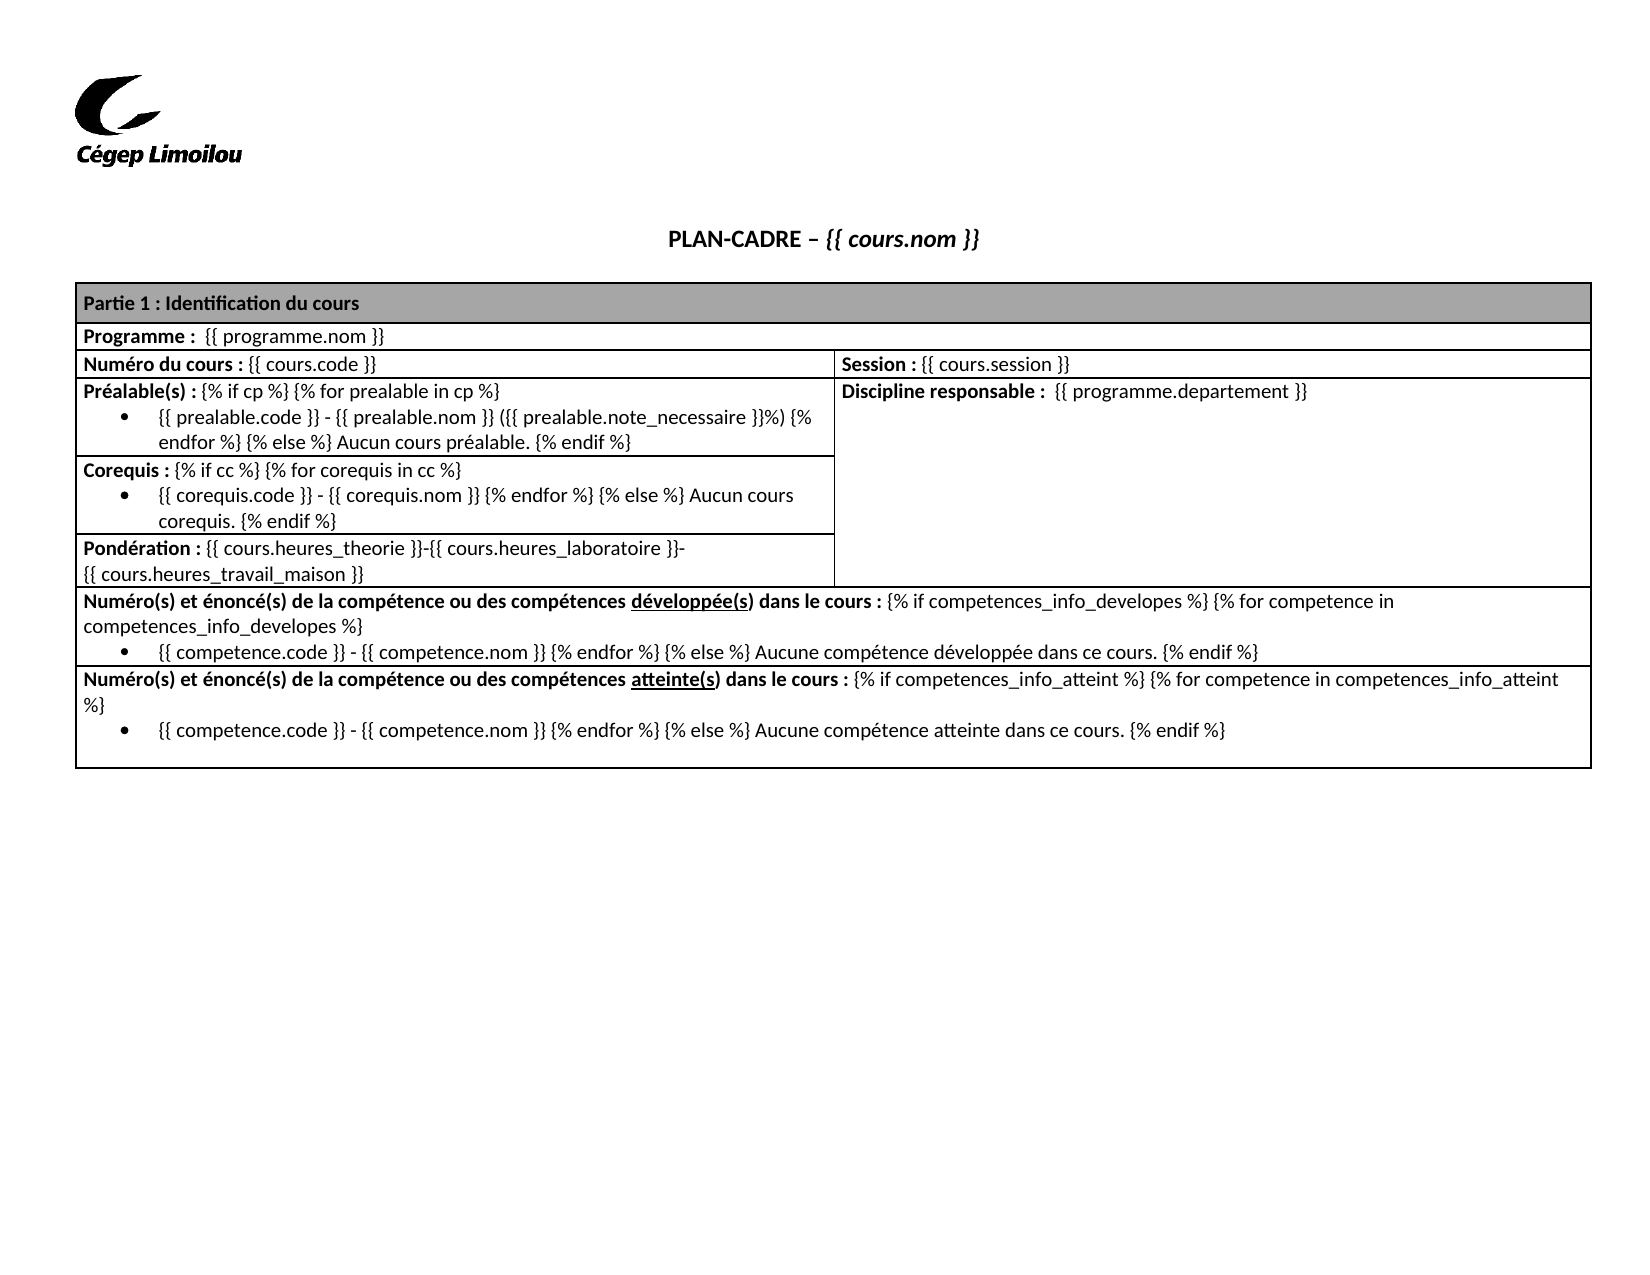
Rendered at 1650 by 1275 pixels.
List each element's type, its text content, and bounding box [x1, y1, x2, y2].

table_cell Numéro(s) et énoncé(s) de la compétence ou des compétences atteinte(s) dans le cours : {% if competences_info_atteint %} {% for competence in competences_info_atteint %} {{ competence.code }} - {{ competence.nom }} {% endfor %} {% else %} Aucune compétence atteinte dans ce cours. {% endif %} [77, 667, 1590, 767]
table_cell Pondération : {{ cours.heures_theorie }}-{{ cours.heures_laboratoire }}-{{ cours.heures_travail_maison }} [77, 535, 834, 586]
table_cell Session : {{ cours.session }} [835, 351, 1590, 377]
table_cell Programme : {{ programme.nom }} [77, 324, 1590, 349]
table_cell Préalable(s) : {% if cp %} {% for prealable in cp %} {{ prealable.code }} - {{ prealable.nom }} ({{ prealable.note_necessaire }}%) {% endfor %} {% else %} Aucun cours préalable. {% endif %} [77, 379, 834, 455]
table_cell Numéro(s) et énoncé(s) de la compétence ou des compétences développée(s) dans le cours : {% if competences_info_developes %} {% for competence in competences_info_developes %} {{ competence.code }} - {{ competence.nom }} {% endfor %} {% else %} Aucune compétence développée dans ce cours. {% endif %} [77, 588, 1590, 664]
text PLAN-CADRE – {{ cours.nom }} [75, 223, 1575, 253]
table_cell Corequis : {% if cc %} {% for corequis in cc %} {{ corequis.code }} - {{ corequis.nom }} {% endfor %} {% else %} Aucun cours corequis. {% endif %} [77, 457, 834, 533]
table_header Partie 1 : Identification du cours [77, 284, 1590, 322]
table_cell Discipline responsable : {{ programme.departement }} [835, 379, 1590, 586]
picture [75, 75, 242, 167]
table_cell Numéro du cours : {{ cours.code }} [77, 351, 834, 377]
